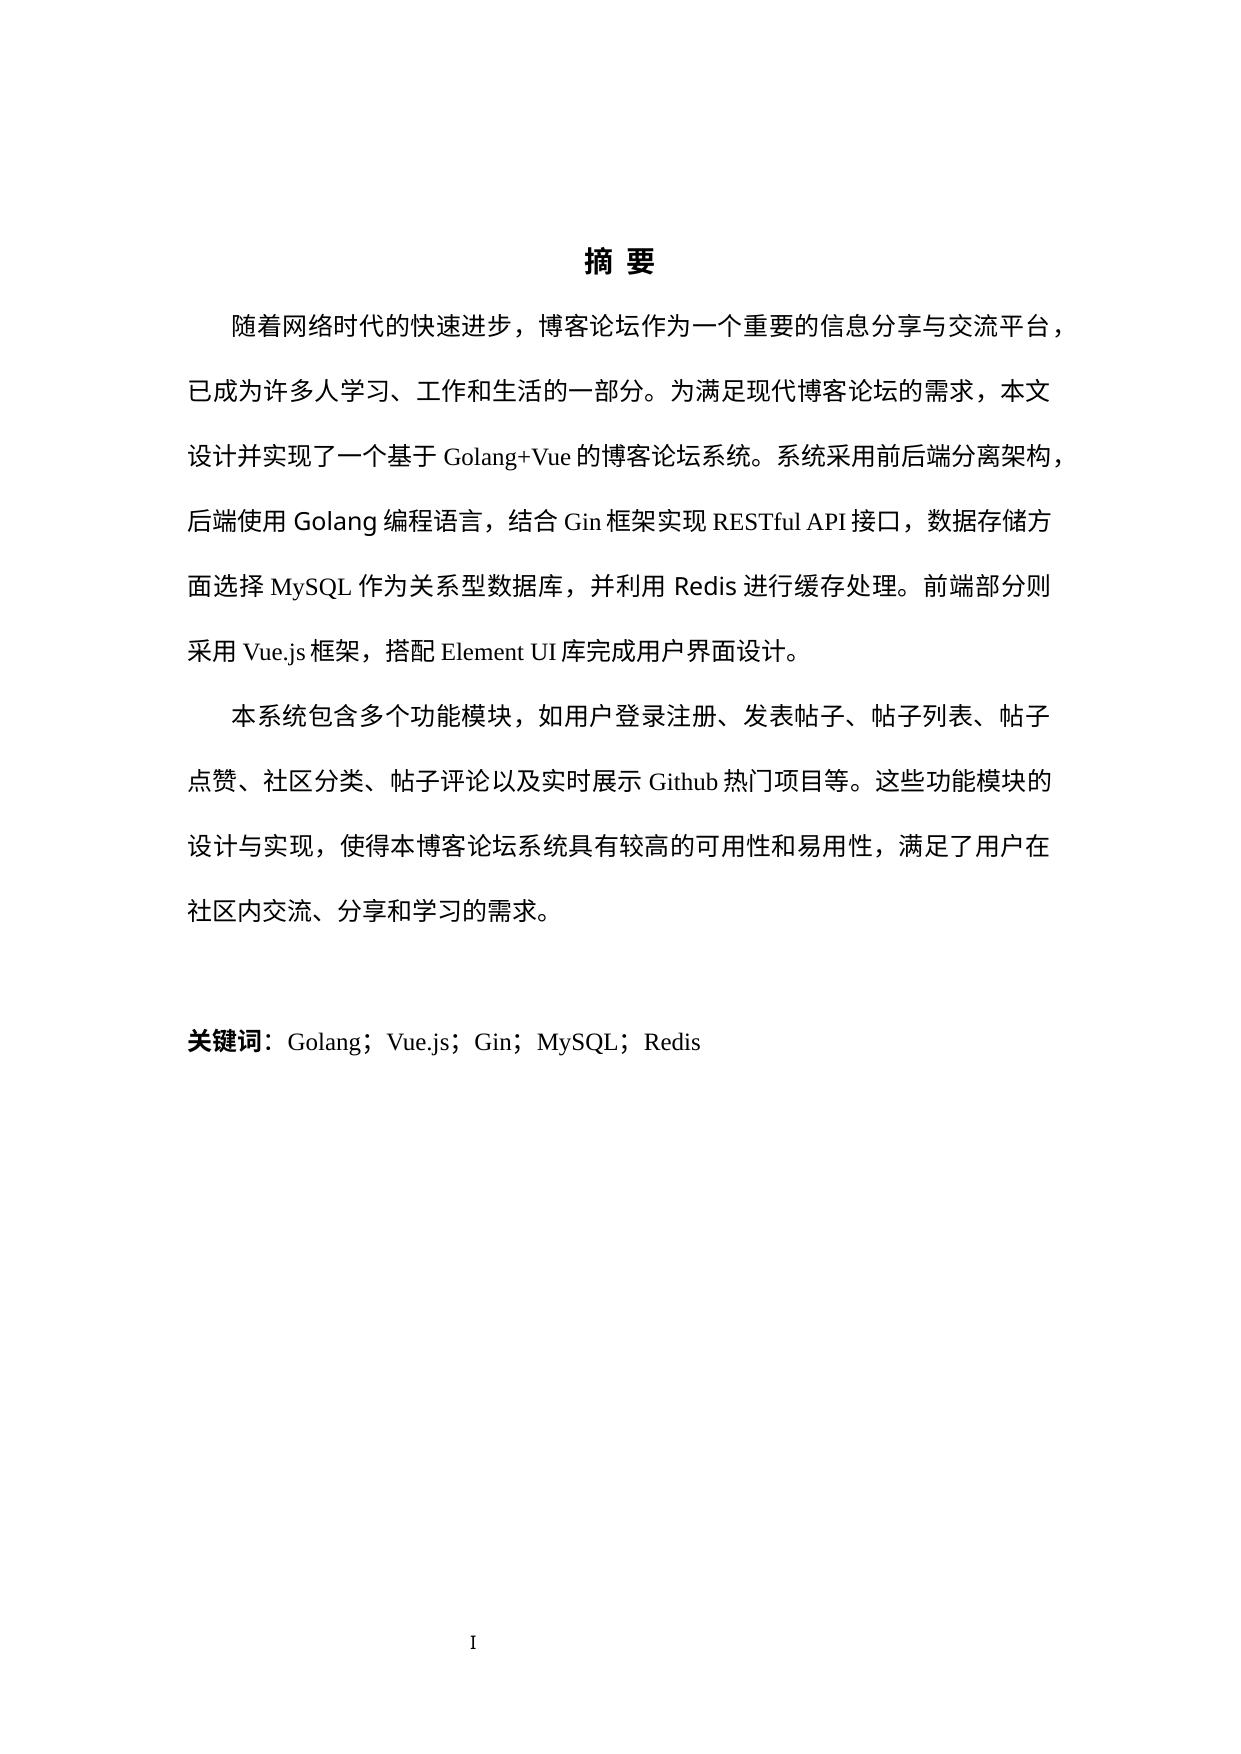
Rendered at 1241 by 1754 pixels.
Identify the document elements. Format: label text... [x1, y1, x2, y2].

text 本系统包含多个功能模块，如用户登录注册、发表帖子、帖子列表、帖子点赞、社区分类、帖子评论以及实时展示Github热门项目等。这些功能模块的设计与实现，使得本博客论坛系统具有较高的可用性和易用性，满足了用户在社区内交流、分享和学习的需求。 [187, 682, 1053, 942]
text 关键词：Golang；Vue.js；Gin；MySQL；Redis [187, 1007, 1053, 1072]
text 随着网络时代的快速进步，博客论坛作为一个重要的信息分享与交流平台，已成为许多人学习、工作和生活的一部分。为满足现代博客论坛的需求，本文设计并实现了一个基于Golang+Vue的博客论坛系统。系统采用前后端分离架构，后端使用Golang编程语言，结合Gin框架实现RESTful API接口，数据存储方面选择MySQL作为关系型数据库，并利用Redis进行缓存处理。前端部分则采用Vue.js框架，搭配Element UI库完成用户界面设计。 [187, 292, 1053, 682]
subtitle 摘 要 [187, 227, 1053, 292]
